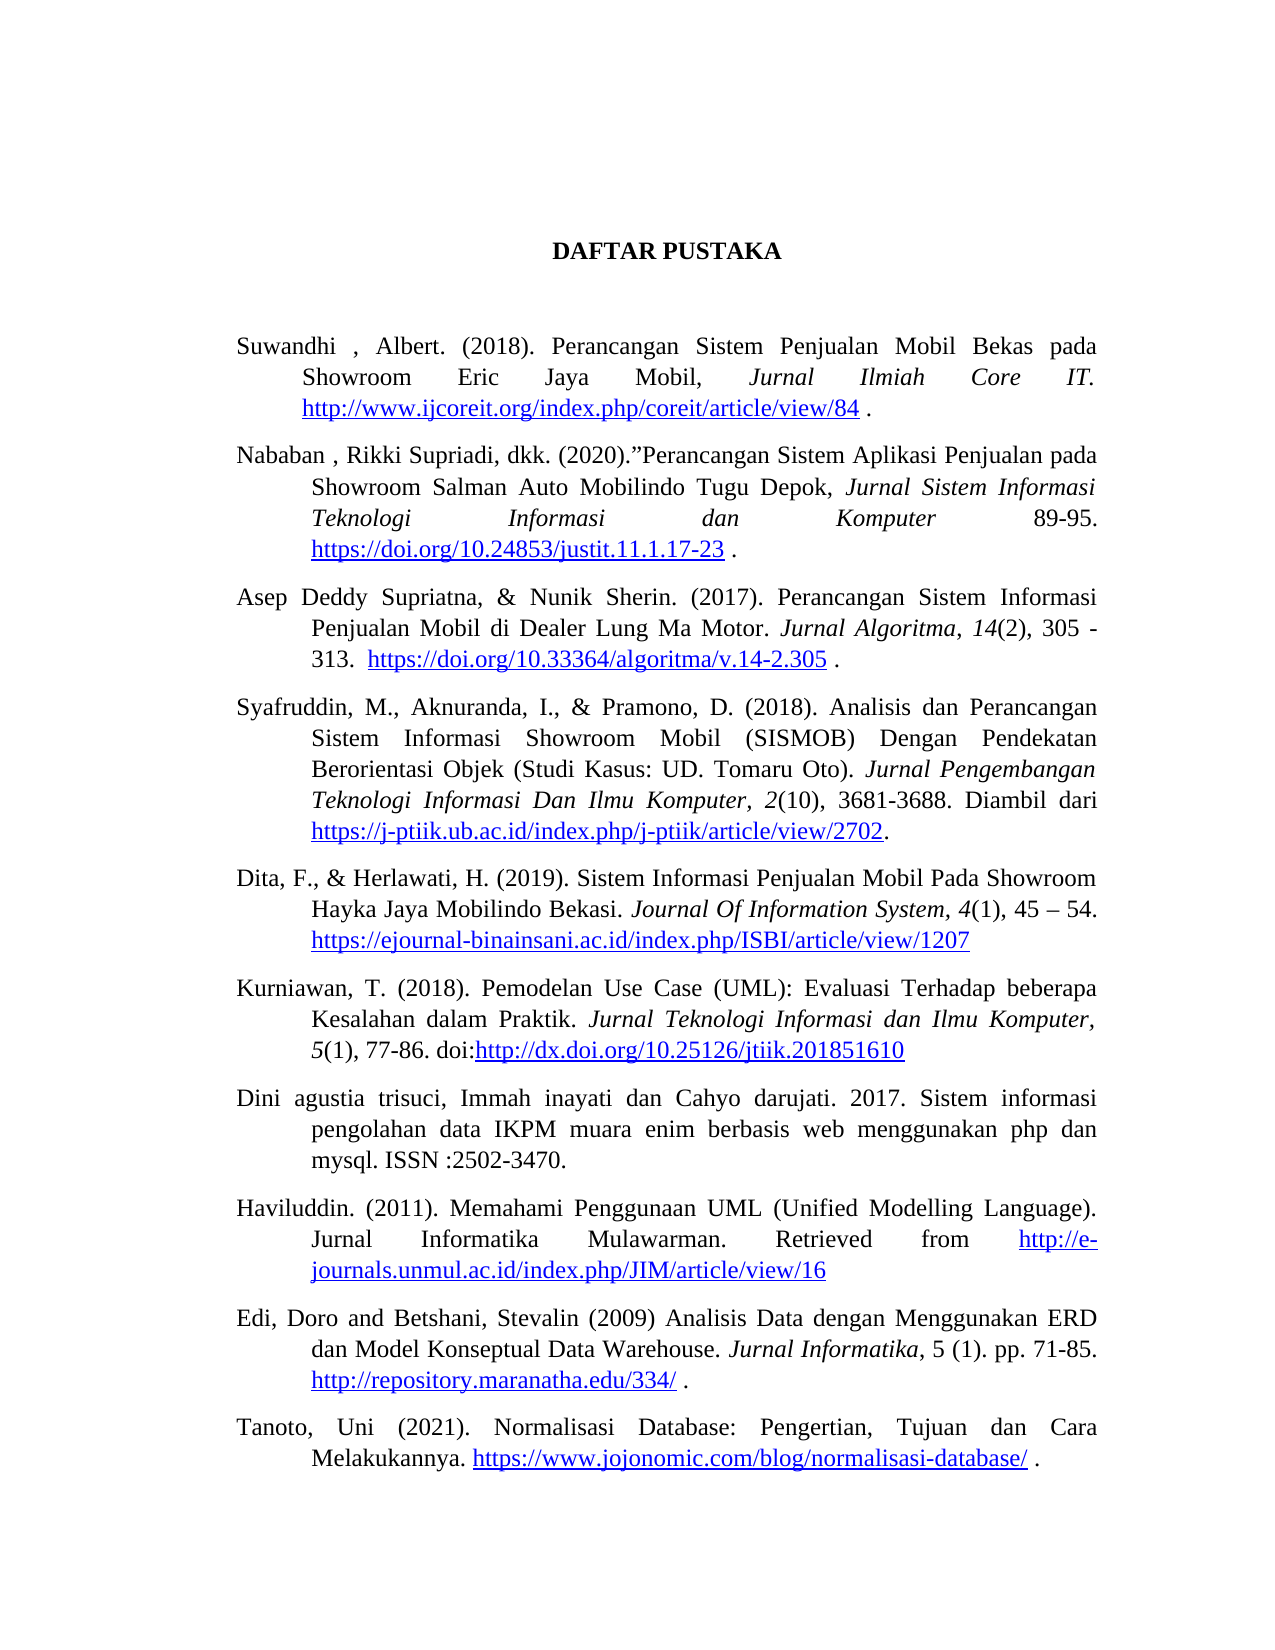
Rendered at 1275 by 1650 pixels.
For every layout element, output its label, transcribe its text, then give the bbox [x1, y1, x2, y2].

text Nababan , Rikki Supriadi, dkk. (2020).”Perancangan Sistem Aplikasi Penjualan pada Showroom Salman Auto Mobilindo Tugu Depok, Jurnal Sistem Informasi Teknologi Informasi dan Komputer 89-95. https://doi.org/10.24853/justit.11.1.17-23 . [236, 441, 1098, 563]
text Asep Deddy Supriatna, & Nunik Sherin. (2017). Perancangan Sistem Informasi Penjualan Mobil di Dealer Lung Ma Motor. Jurnal Algoritma, 14(2), 305 - 313. https://doi.org/10.33364/algoritma/v.14-2.305 . [236, 582, 1098, 673]
text Dini agustia trisuci, Immah inayati dan Cahyo darujati. 2017. Sistem informasi pengolahan data IKPM muara enim berbasis web menggunakan php dan mysql. ISSN :2502-3470. [236, 1083, 1098, 1174]
text Haviluddin. (2011). Memahami Penggunaan UML (Unified Modelling Language). Jurnal Informatika Mulawarman. Retrieved from http://e-journals.unmul.ac.id/index.php/JIM/article/view/16 [236, 1193, 1098, 1284]
text Suwandhi , Albert. (2018). Perancangan Sistem Penjualan Mobil Bekas pada Showroom Eric Jaya Mobil, Jurnal Ilmiah Core IT. http://www.ijcoreit.org/index.php/coreit/article/view/84 . [236, 331, 1098, 422]
text Kurniawan, T. (2018). Pemodelan Use Case (UML): Evaluasi Terhadap beberapa Kesalahan dalam Praktik. Jurnal Teknologi Informasi dan Ilmu Komputer, 5(1), 77-86. doi:http://dx.doi.org/10.25126/jtiik.201851610 [236, 973, 1098, 1064]
text Edi, Doro and Betshani, Stevalin (2009) Analisis Data dengan Menggunakan ERD dan Model Konseptual Data Warehouse. Jurnal Informatika, 5 (1). pp. 71-85. http://repository.maranatha.edu/334/ . [236, 1303, 1098, 1393]
text DAFTAR PUSTAKA [236, 236, 1098, 265]
text Syafruddin, M., Aknuranda, I., & Pramono, D. (2018). Analisis dan Perancangan Sistem Informasi Showroom Mobil (SISMOB) Dengan Pendekatan Berorientasi Objek (Studi Kasus: UD. Tomaru Oto). Jurnal Pengembangan Teknologi Informasi Dan Ilmu Komputer, 2(10), 3681-3688. Diambil dari https://j-ptiik.ub.ac.id/index.php/j-ptiik/article/view/2702. [236, 692, 1098, 844]
text Tanoto, Uni (2021). Normalisasi Database: Pengertian, Tujuan dan Cara Melakukannya. https://www.jojonomic.com/blog/normalisasi-database/ . [236, 1412, 1098, 1472]
text Dita, F., & Herlawati, H. (2019). Sistem Informasi Penjualan Mobil Pada Showroom Hayka Jaya Mobilindo Bekasi. Journal Of Information System, 4(1), 45 – 54. https://ejournal-binainsani.ac.id/index.php/ISBI/article/view/1207 [236, 863, 1098, 954]
